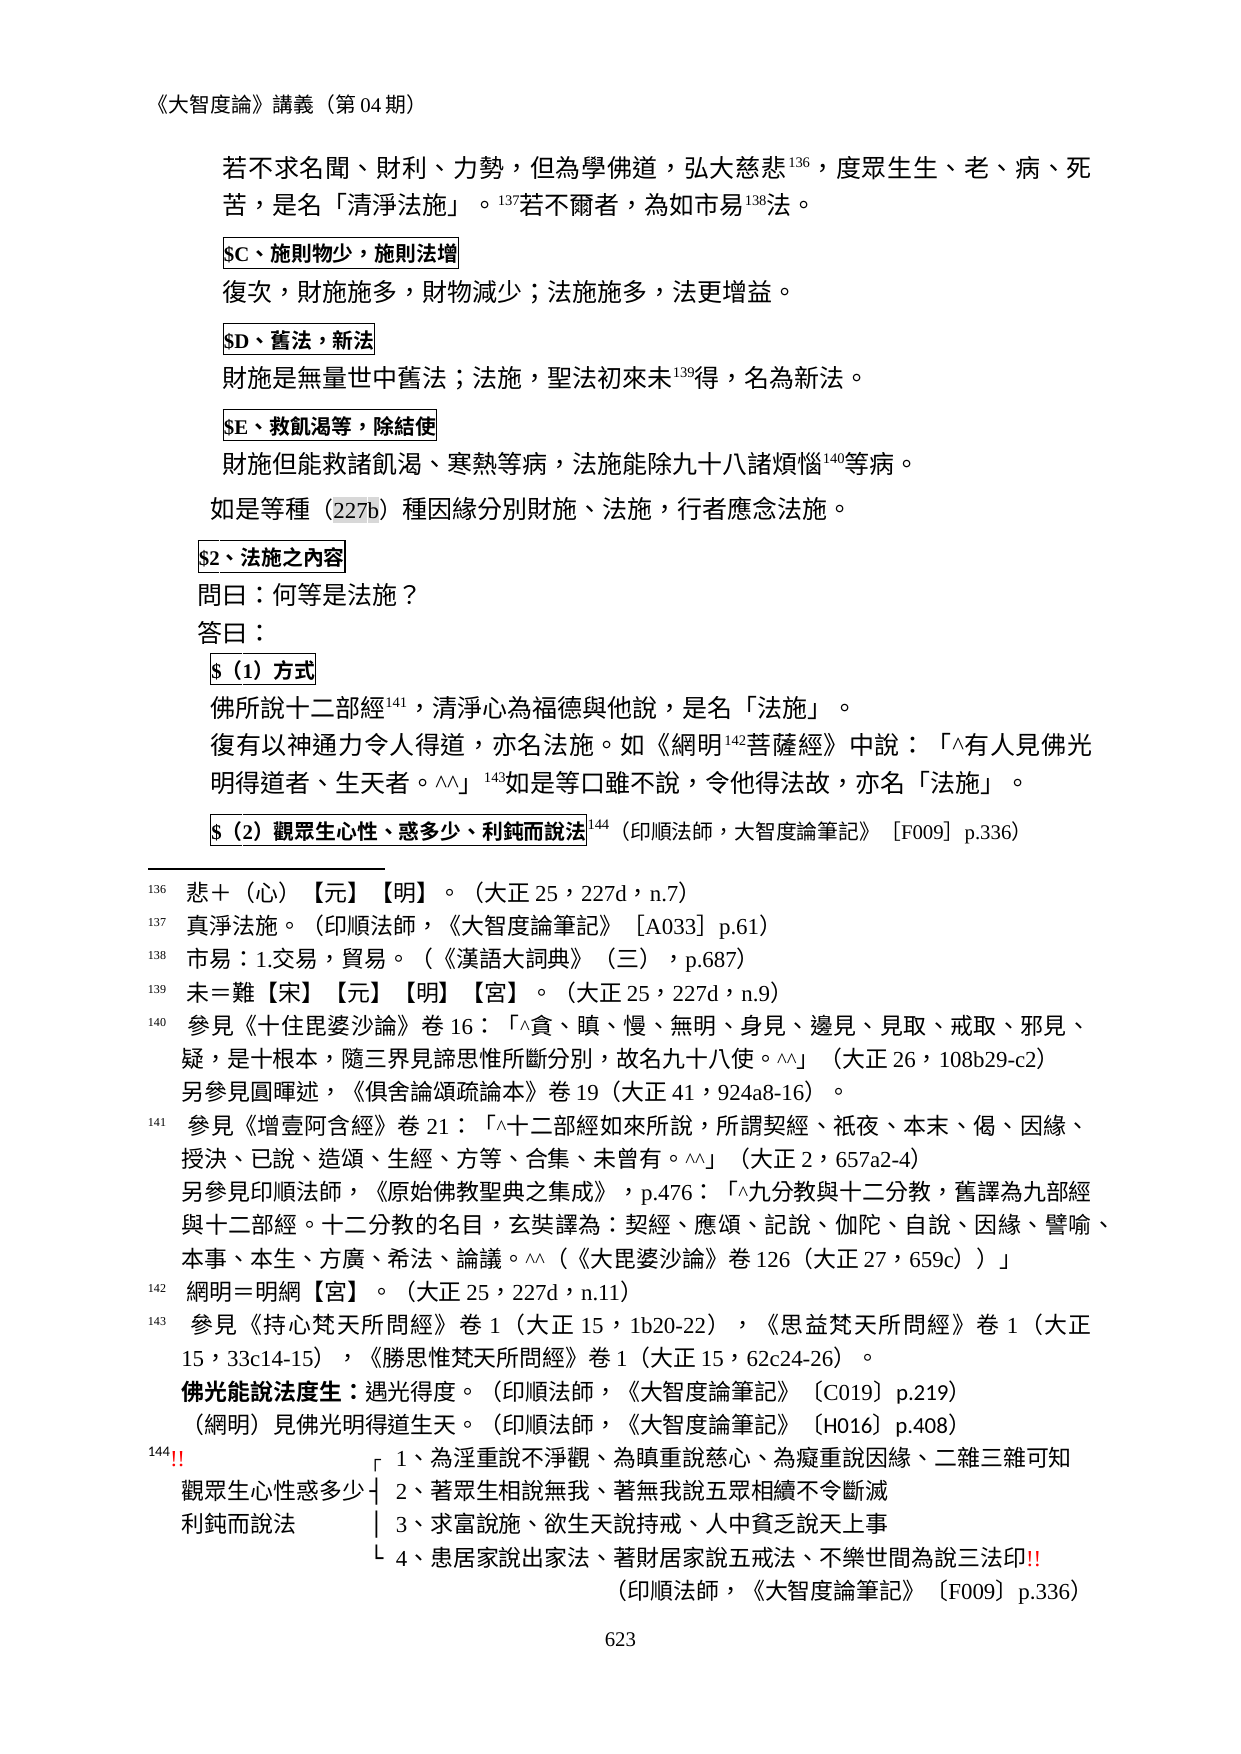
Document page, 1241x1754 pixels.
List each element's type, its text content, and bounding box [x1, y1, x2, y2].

text 復次，財施施多，財物減少；法施施多，法更增益。 [223, 271, 1092, 309]
text 問曰：何等是法施？ [198, 575, 1092, 613]
text 佛所說十二部經，清淨心為福德與他說，是名「法施」。 [210, 688, 1092, 725]
text $2、法施之內容 [198, 538, 1092, 575]
text 復有以神通力令人得道，亦名法施。如《網明菩薩經》中說：「^有人見佛光明得道者、生天者。^^」如是等口雖不說，令他得法故，亦名「法施」。 [210, 725, 1092, 800]
text $D、舊法，新法 [223, 320, 1092, 358]
text $（2）觀眾生心性、惑多少、利鈍而說法（印順法師，大智度論筆記》［F009］p.336） [210, 811, 1092, 849]
text 如是等種（227b）種因緣分別財施、法施，行者應念法施。 [210, 489, 1092, 526]
text $（1）方式 [210, 650, 1092, 688]
text $C、施則物少，施則法增 [223, 234, 1092, 271]
text 財施是無量世中舊法；法施，聖法初來未得，名為新法。 [223, 358, 1092, 395]
text $E、救飢渴等，除結使 [223, 406, 1092, 444]
text 答曰： [198, 613, 1092, 650]
text 若不求名聞、財利、力勢，但為學佛道，弘大慈悲，度眾生生、老、病、死苦，是名「清淨法施」。若不爾者，為如市易法。 [223, 148, 1092, 223]
text 財施但能救諸飢渴、寒熱等病，法施能除九十八諸煩惱等病。 [223, 444, 1092, 481]
